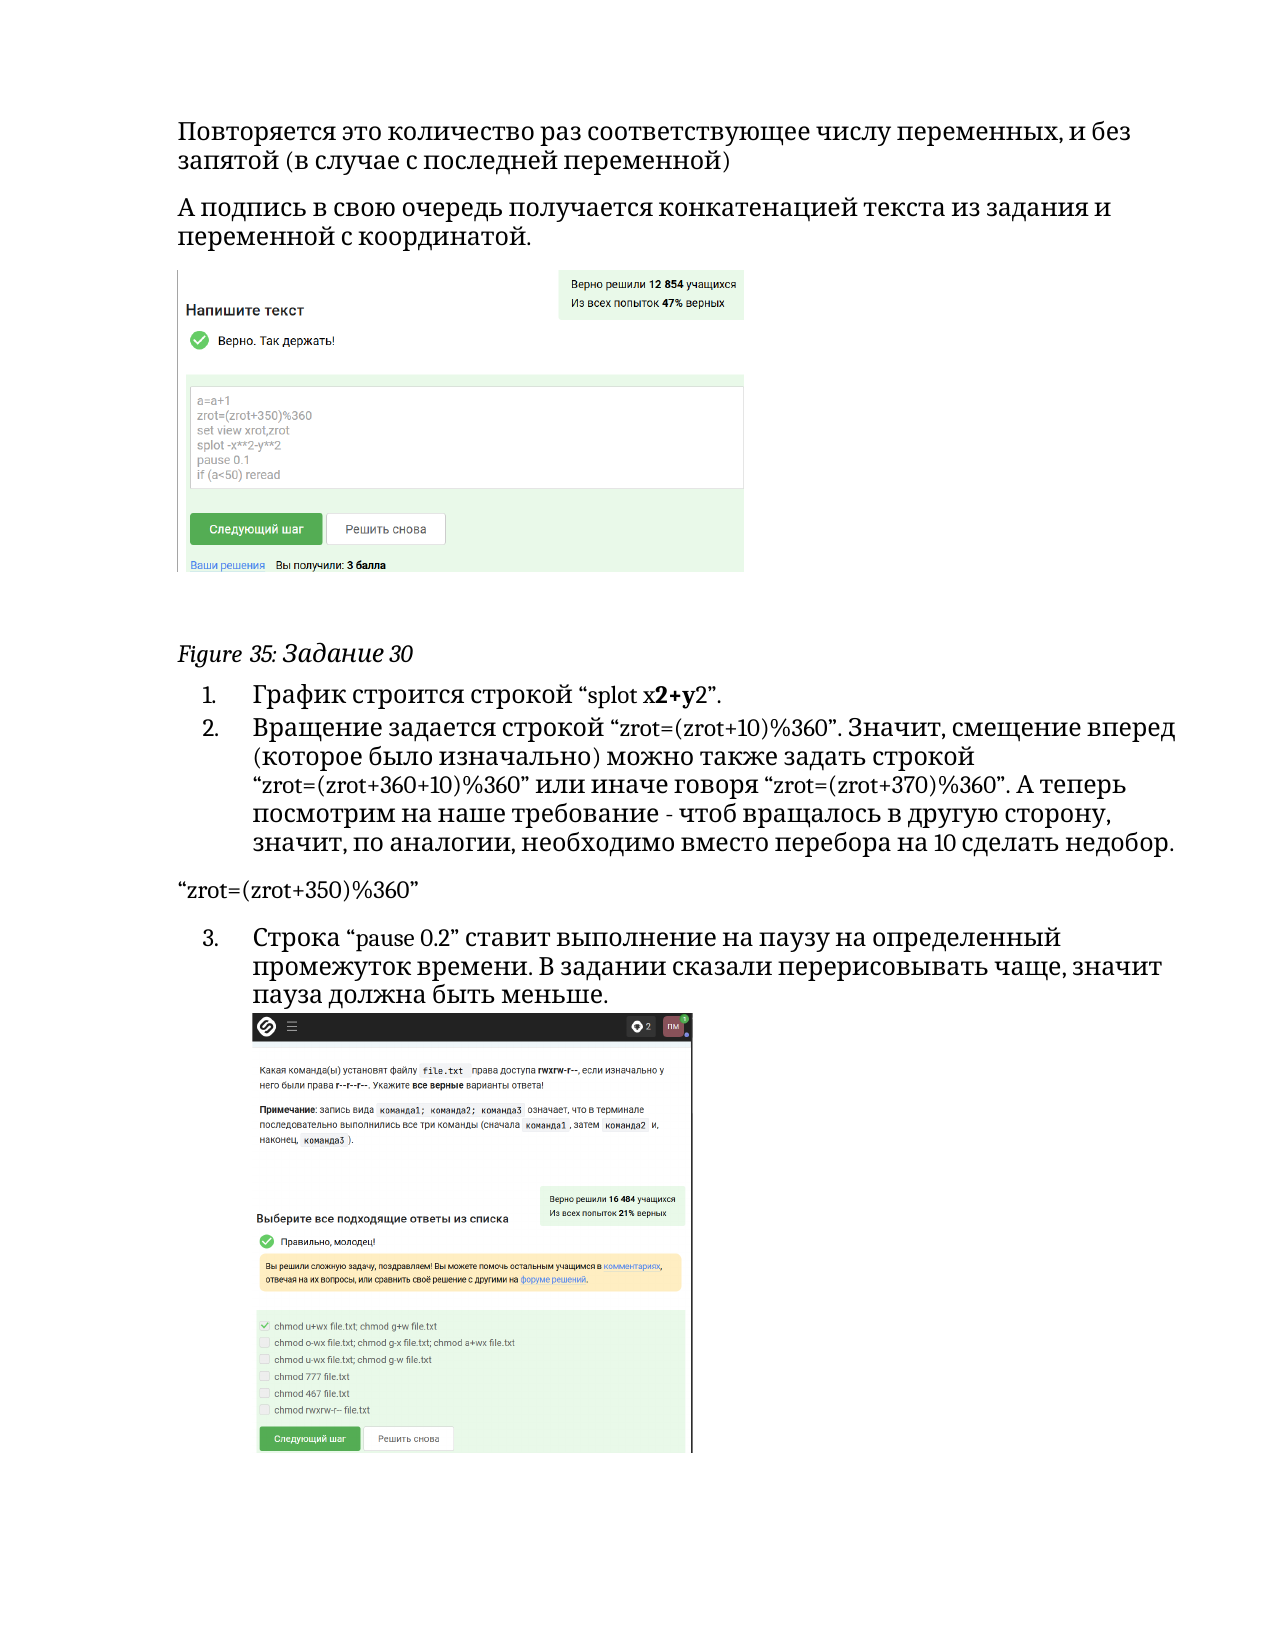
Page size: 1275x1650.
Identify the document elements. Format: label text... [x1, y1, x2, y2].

picture [252, 1013, 693, 1453]
text Повторяется это количество раз соответствующее числу переменных, и без запятой (в случае с последней переменной) [177, 118, 1186, 176]
picture [177, 270, 744, 572]
text А подпись в свою очередь получается конкатенацией текста из задания и переменной с координатой. [177, 194, 1186, 252]
text “zrot=(zrot+350)%360” [177, 876, 1186, 905]
list График строится строкой “splot x2+y2”. [202, 681, 1186, 710]
text Figure 35: Задание 30 [177, 640, 1186, 669]
list Строка “pause 0.2” ставит выполнение на паузу на определенный промежуток времени. В задании сказали перерисовывать чаще, значит пауза должна быть меньше. [202, 924, 1186, 1010]
list Вращение задается строкой “zrot=(zrot+10)%360”. Значит, смещение вперед (которое было изначально) можно также задать строкой “zrot=(zrot+360+10)%360” или иначе говоря “zrot=(zrot+370)%360”. А теперь посмотрим на наше требование - чтоб вращалось в другую сторону, значит, по аналогии, необходимо вместо перебора на 10 сделать недобор. [202, 714, 1186, 857]
